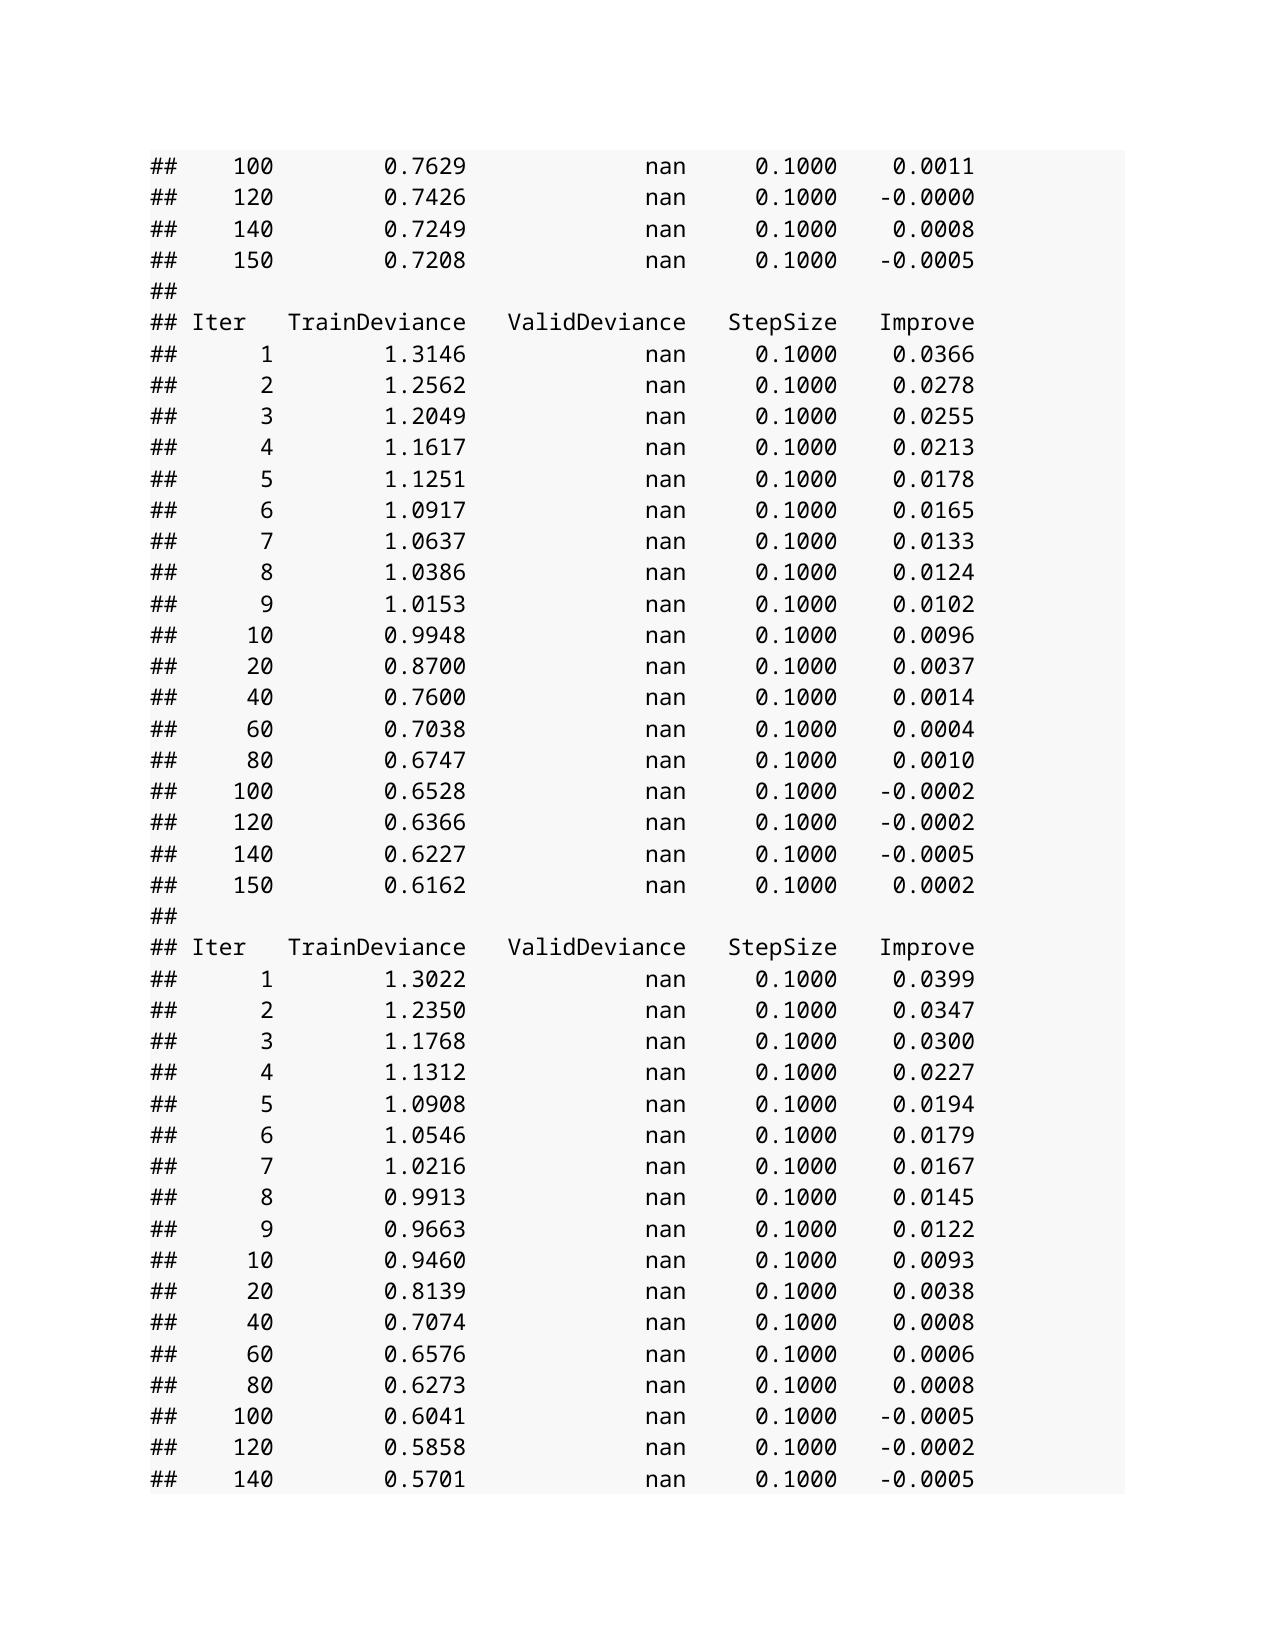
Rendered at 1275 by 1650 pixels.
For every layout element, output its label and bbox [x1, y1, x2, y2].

text [150, 150, 1125, 1494]
